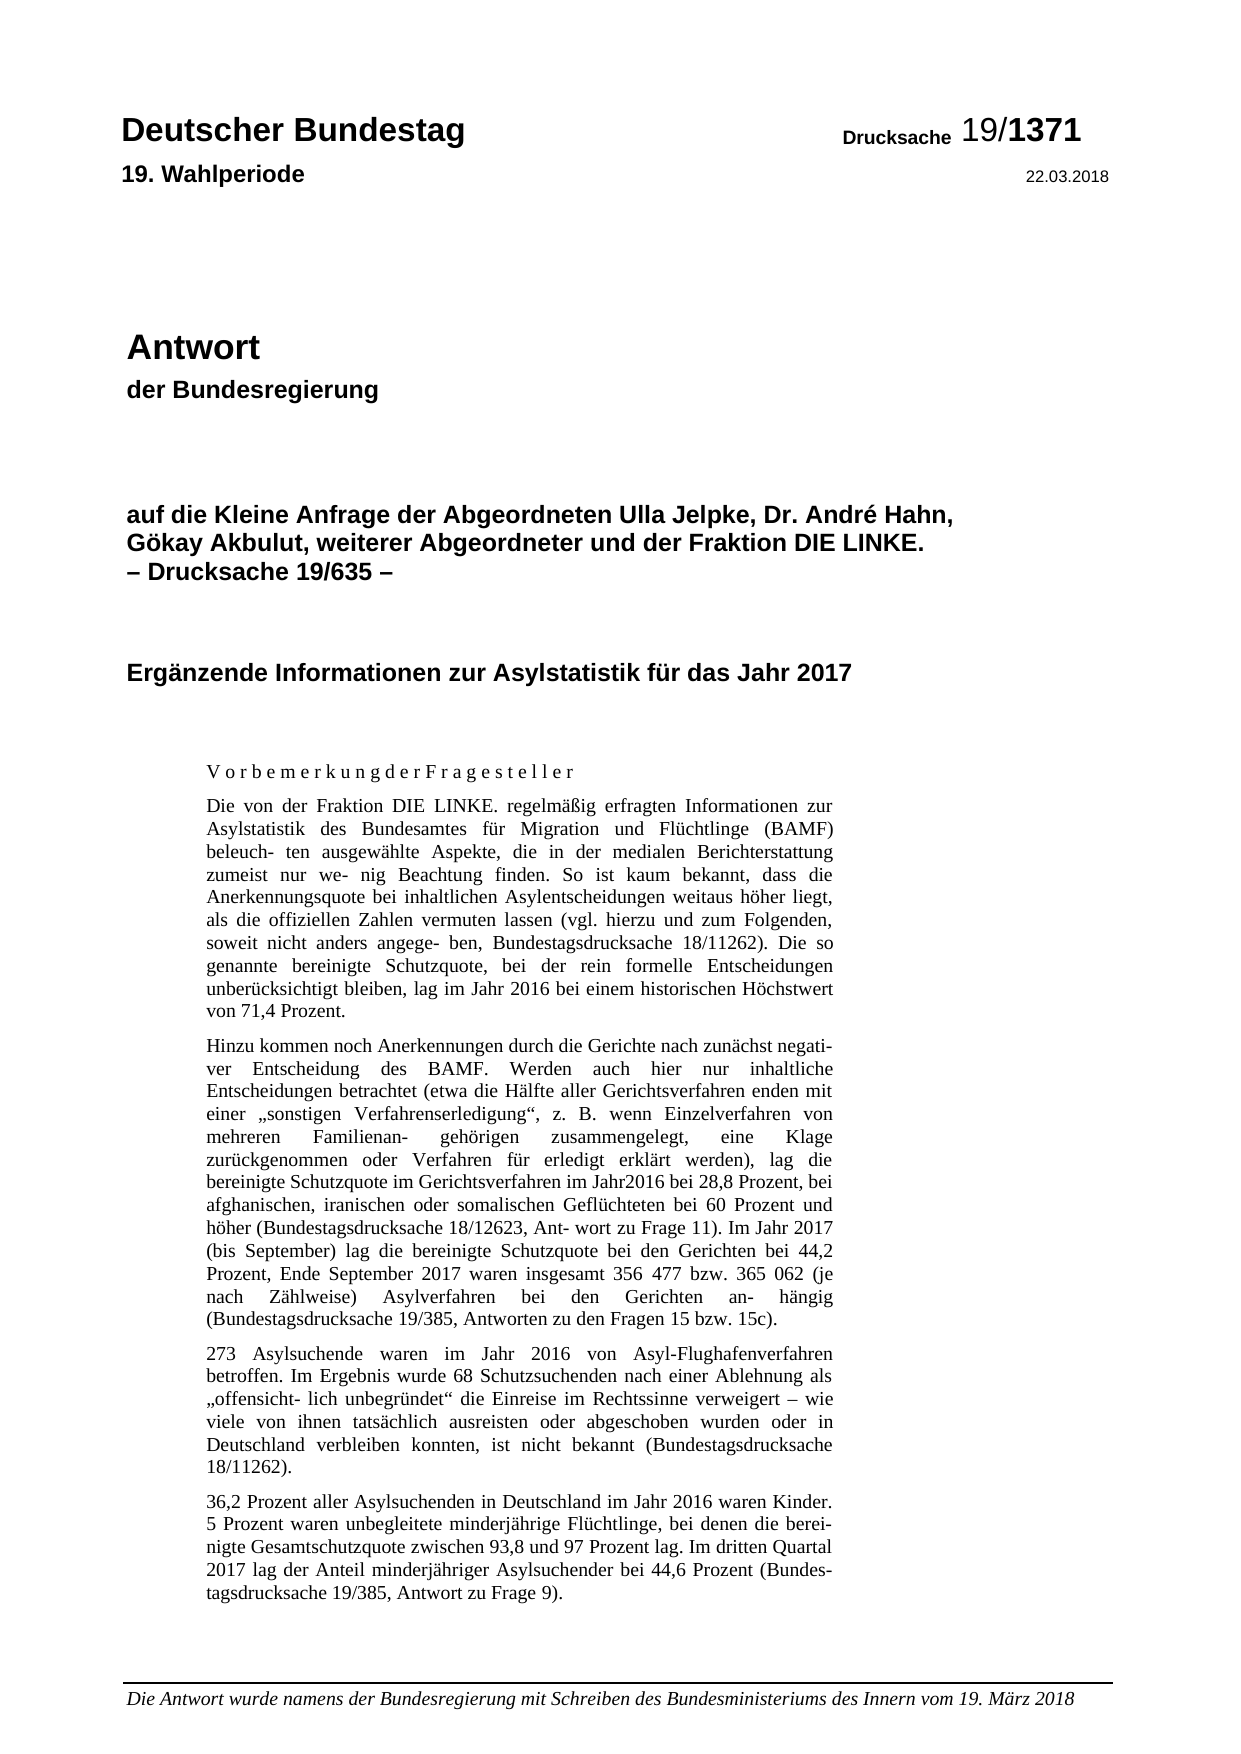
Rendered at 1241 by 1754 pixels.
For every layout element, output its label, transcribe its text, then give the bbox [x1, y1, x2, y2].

text 273 Asylsuchende waren im Jahr 2016 von Asyl-Flughafenverfahren betroffen. Im Ergebnis wurde 68 Schutzsuchenden nach einer Ablehnung als „offensicht- lich unbegründet“ die Einreise im Rechtssinne verweigert – wie viele von ihnen tatsächlich ausreisten oder abgeschoben wurden oder in Deutschland verbleiben konnten, ist nicht bekannt (Bundestagsdrucksache 18/11262). [206, 1341, 833, 1478]
text Antwort [126, 326, 1126, 367]
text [126, 1681, 1077, 1709]
list Drucksache 19/635 – [126, 557, 1126, 586]
text Die von der Fraktion DIE LINKE. regelmäßig erfragten Informationen zur Asylstatistik des Bundesamtes für Migration und Flüchtlinge (BAMF) beleuch- ten ausgewählte Aspekte, die in der medialen Berichterstattung zumeist nur we- nig Beachtung finden. So ist kaum bekannt, dass die Anerkennungsquote bei inhaltlichen Asylentscheidungen weitaus höher liegt, als die offiziellen Zahlen vermuten lassen (vgl. hierzu und zum Folgenden, soweit nicht anders angege- ben, Bundestagsdrucksache 18/11262). Die so genannte bereinigte Schutzquote, bei der rein formelle Entscheidungen unberücksichtigt bleiben, lag im Jahr 2016 bei einem historischen Höchstwert von 71,4 Prozent. [206, 794, 833, 1022]
text V o r b e m e r k u n g d e r F r a g e s t e l l e r [206, 760, 1126, 782]
text Hinzu kommen noch Anerkennungen durch die Gerichte nach zunächst negati- ver Entscheidung des BAMF. Werden auch hier nur inhaltliche Entscheidungen betrachtet (etwa die Hälfte aller Gerichtsverfahren enden mit einer „sonstigen Verfahrenserledigung“, z. B. wenn Einzelverfahren von mehreren Familienan- gehörigen zusammengelegt, eine Klage zurückgenommen oder Verfahren für erledigt erklärt werden), lag die bereinigte Schutzquote im Gerichtsverfahren im Jahr2016 bei 28,8 Prozent, bei afghanischen, iranischen oder somalischen Geflüchteten bei 60 Prozent und höher (Bundestagsdrucksache 18/12623, Ant- wort zu Frage 11). Im Jahr 2017 (bis September) lag die bereinigte Schutzquote bei den Gerichten bei 44,2 Prozent, Ende September 2017 waren insgesamt 356 477 bzw. 365 062 (je nach Zählweise) Asylverfahren bei den Gerichten an- hängig (Bundestagsdrucksache 19/385, Antworten zu den Fragen 15 bzw. 15c). [206, 1034, 833, 1330]
text Deutscher Bundestag Drucksache 19/1371 [121, 111, 1126, 149]
text auf die Kleine Anfrage der Abgeordneten Ulla Jelpke, Dr. André Hahn, Gökay Akbulut, weiterer Abgeordneter und der Fraktion DIE LINKE. [126, 500, 956, 557]
text Ergänzende Informationen zur Asylstatistik für das Jahr 2017 [126, 657, 1126, 686]
text der Bundesregierung [126, 375, 1126, 404]
text 36,2 Prozent aller Asylsuchenden in Deutschland im Jahr 2016 waren Kinder. 5 Prozent waren unbegleitete minderjährige Flüchtlinge, bei denen die berei- nigte Gesamtschutzquote zwischen 93,8 und 97 Prozent lag. Im dritten Quartal 2017 lag der Anteil minderjähriger Asylsuchender bei 44,6 Prozent (Bundes- tagsdrucksache 19/385, Antwort zu Frage 9). [206, 1489, 833, 1604]
text 19. Wahlperiode 22.03.2018 [121, 160, 1126, 187]
